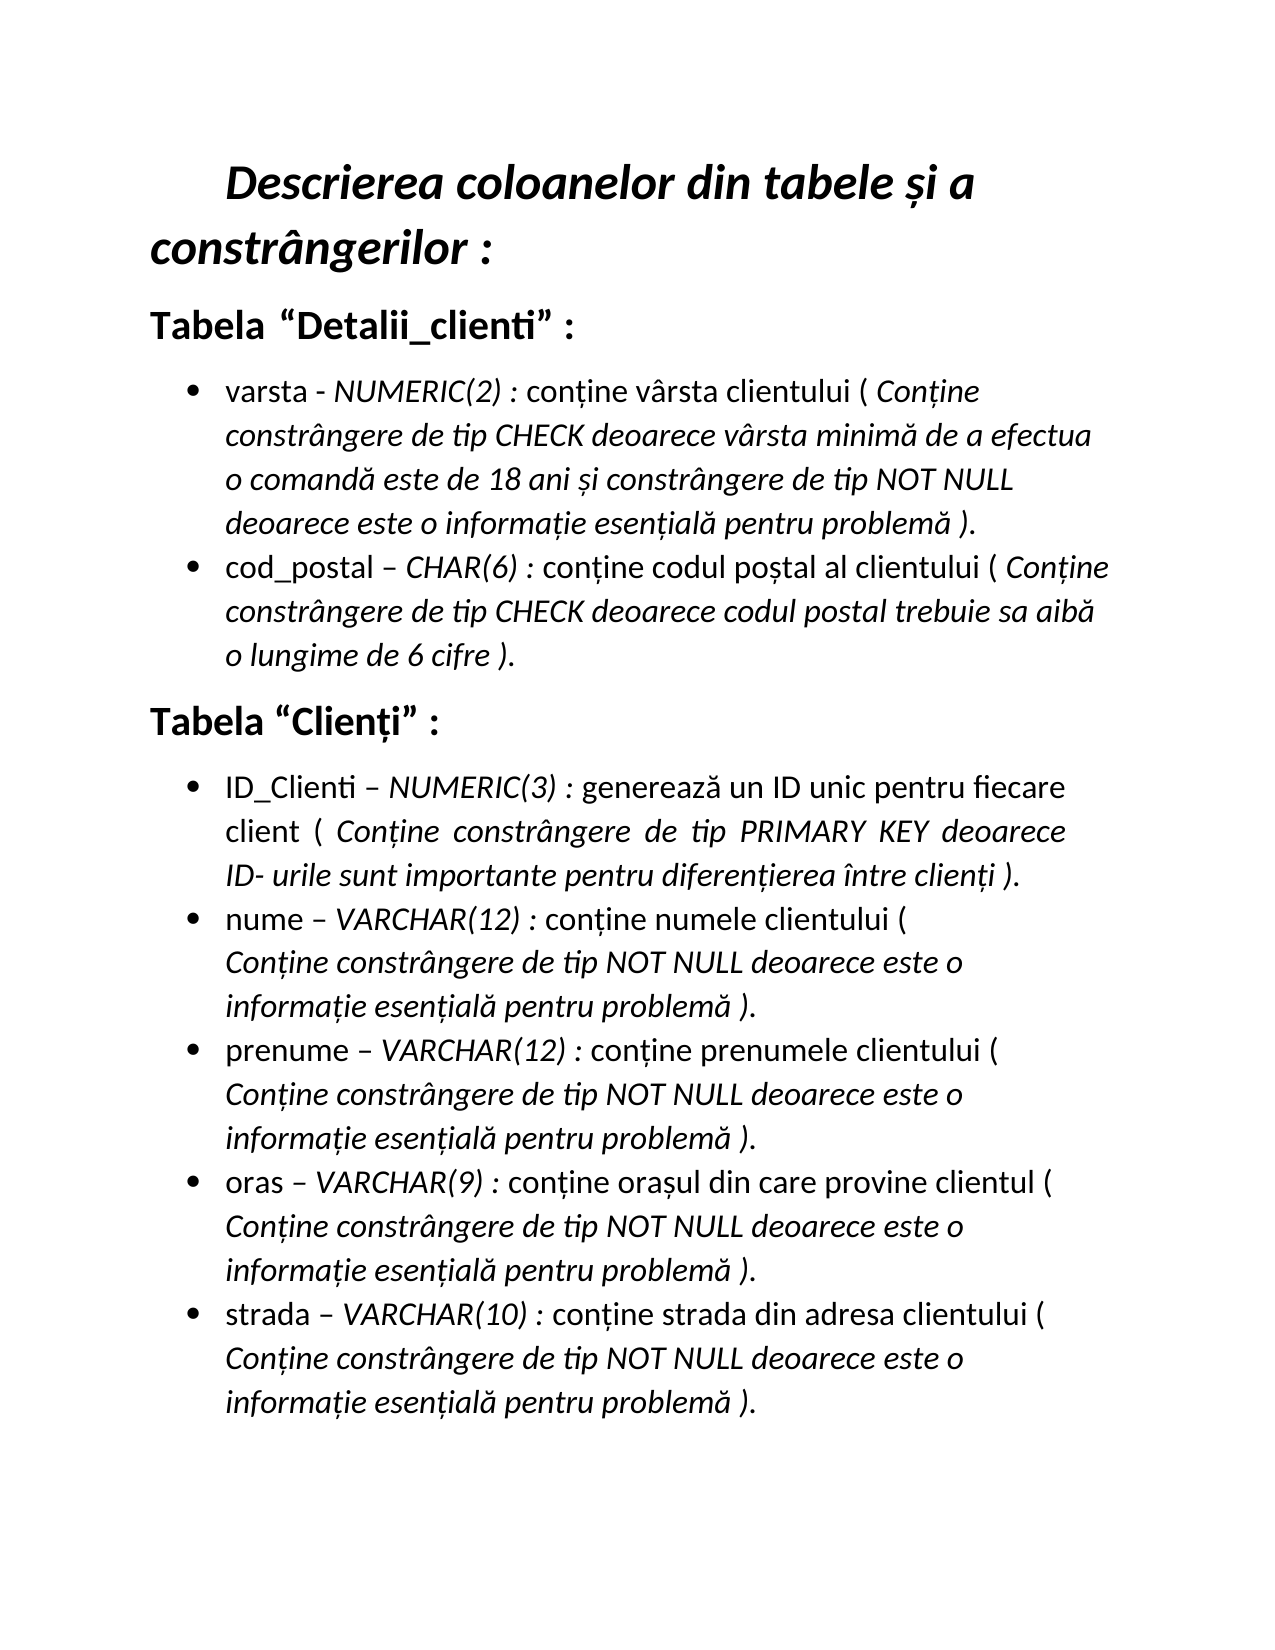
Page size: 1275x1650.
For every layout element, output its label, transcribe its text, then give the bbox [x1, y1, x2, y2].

list varsta - NUMERIC(2) : conține vârsta clientului ( Conține constrângere de tip CHECK deoarece vârsta minimă de a efectua o comandă este de 18 ani și constrângere de tip NOT NULL deoarece este o informație esențială pentru problemă ). [187, 370, 1119, 543]
list cod_postal – CHAR(6) : conține codul poștal al clientului ( Conține constrângere de tip CHECK deoarece codul postal trebuie sa aibă o lungime de 6 cifre ). [187, 546, 1117, 674]
text Descrierea coloanelor din tabele și a [225, 152, 1162, 211]
list oras – VARCHAR(9) : conține orașul din care provine clientul ( Conține constrângere de tip NOT NULL deoarece este o informație esențială pentru problemă ). [187, 1161, 1109, 1290]
subtitle Tabela “Detalii_clienti” : [150, 299, 1162, 350]
list prenume – VARCHAR(12) : conține prenumele clientului ( Conține constrângere de tip NOT NULL deoarece este o informație esențială pentru problemă ). [187, 1029, 1106, 1158]
text constrângerilor : [150, 216, 1162, 277]
list strada – VARCHAR(10) : conține strada din adresa clientului ( Conține constrângere de tip NOT NULL deoarece este o informație esențială pentru problemă ). [187, 1293, 1110, 1422]
list nume – VARCHAR(12) : conține numele clientului ( Conține constrângere de tip NOT NULL deoarece este o informație esențială pentru problemă ). [187, 897, 1016, 1026]
subtitle Tabela “Clienți” : [150, 694, 1162, 745]
list ID_Clienti – NUMERIC(3) : generează un ID unic pentru fiecare client ( Conține constrângere de tip PRIMARY KEY deoarece ID- urile sunt importante pentru diferențierea între clienți ). [187, 766, 1066, 894]
